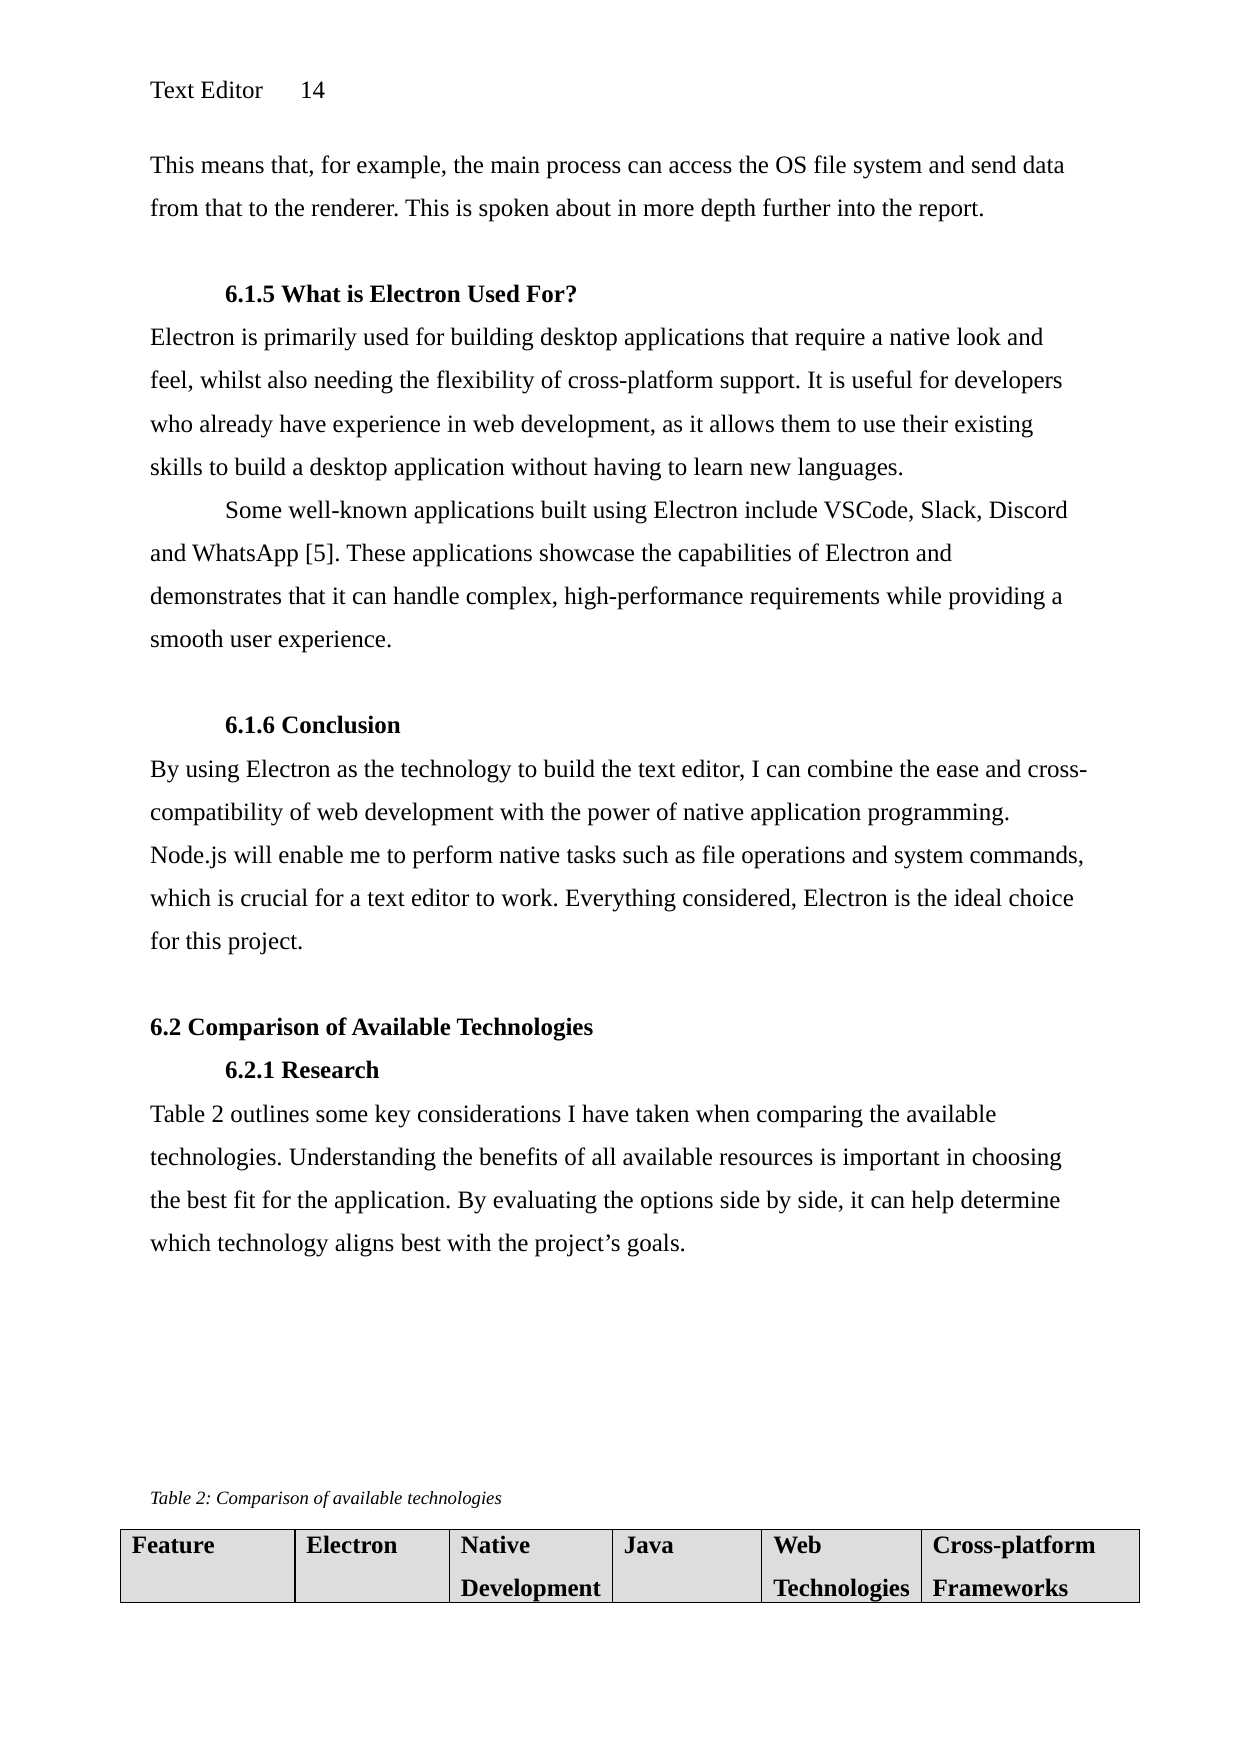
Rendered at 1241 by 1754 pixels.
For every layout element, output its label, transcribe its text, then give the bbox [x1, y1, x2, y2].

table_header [922, 1530, 1139, 1602]
table_header Native Development [450, 1530, 612, 1602]
subtitle 6.1.5 What is Electron Used For? [150, 279, 1090, 308]
text By using Electron as the technology to build the text editor, I can combine the ease and cross-compatibility of web development with the power of native application programming. Node.js will enable me to perform native tasks such as file operations and system commands, which is crucial for a text editor to work. Everything considered, Electron is the ideal choice for this project. [150, 754, 1090, 955]
text Some well-known applications built using Electron include VSCode, Slack, Discord and WhatsApp [5]. These applications showcase the capabilities of Electron and demonstrates that it can handle complex, high-performance requirements while providing a smooth user experience. [150, 495, 1090, 653]
text Table 2: Comparison of available technologies [150, 1487, 1090, 1508]
text Electron is primarily used for building desktop applications that require a native look and feel, whilst also needing the flexibility of cross-platform support. It is useful for developers who already have experience in web development, as it allows them to use their existing skills to build a desktop application without having to learn new languages. [150, 322, 1090, 481]
table_header Electron [296, 1530, 449, 1602]
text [150, 150, 1090, 222]
subtitle 6.2 Comparison of Available Technologies [150, 1012, 1090, 1041]
text Table 2 outlines some key considerations I have taken when comparing the available technologies. Understanding the benefits of all available resources is important in choosing the best fit for the application. By evaluating the options side by side, it can help determine which technology aligns best with the project’s goals. [150, 1099, 1090, 1257]
table_header Java [613, 1530, 761, 1602]
table_header Feature [121, 1530, 294, 1602]
subtitle 6.1.6 Conclusion [150, 711, 1090, 739]
table_header Web Technologies [762, 1530, 921, 1602]
subtitle 6.2.1 Research [150, 1056, 1090, 1084]
